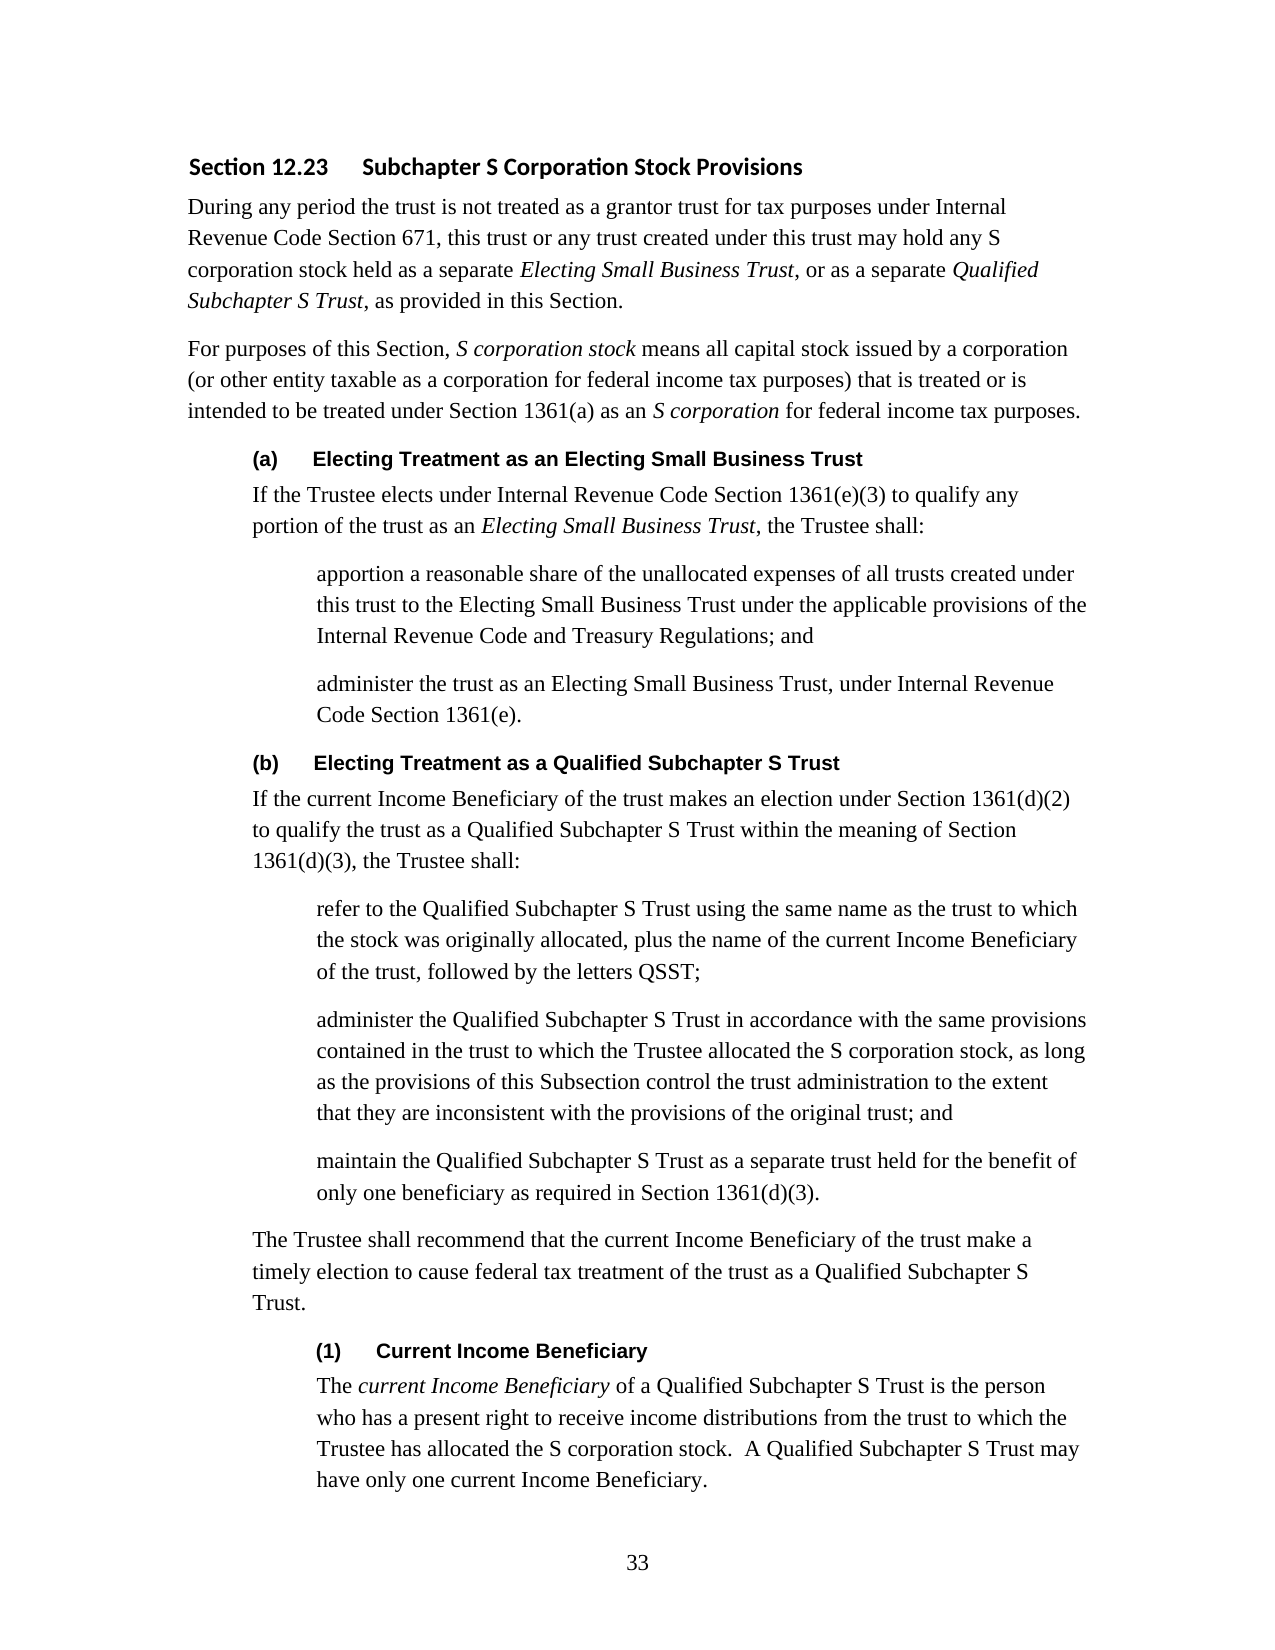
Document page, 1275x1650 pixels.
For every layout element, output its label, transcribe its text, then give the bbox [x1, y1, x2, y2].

text (1) Current Income Beneficiary [189, 1333, 1087, 1364]
text If the current Income Beneficiary of the trust makes an election under Section 1361(d)(2) to qualify the trust as a Qualified Subchapter S Trust within the meaning of Section 1361(d)(3), the Trustee shall: [252, 781, 1087, 875]
text If the Trustee elects under Internal Revenue Code Section 1361(e)(3) to qualify any portion of the trust as an Electing Small Business Trust, the Trustee shall: [252, 477, 1087, 539]
text (a) Electing Treatment as an Electing Small Business Trust [189, 442, 1087, 473]
text refer to the Qualified Subchapter S Trust using the same name as the trust to which the stock was originally allocated, plus the name of the current Income Beneficiary of the trust, followed by the letters QSST; [316, 892, 1087, 985]
text (b) Electing Treatment as a Qualified Subchapter S Trust [189, 746, 1087, 777]
text apportion a reasonable share of the unallocated expenses of all trusts created under this trust to the Electing Small Business Trust under the applicable provisions of the Internal Revenue Code and Treasury Regulations; and [316, 556, 1087, 650]
subtitle Section 12.23 Subchapter S Corporation Stock Provisions [189, 150, 1087, 181]
text During any period the trust is not treated as a grantor trust for tax purposes under Internal Revenue Code Section 671, this trust or any trust created under this trust may hold any S corporation stock held as a separate Electing Small Business Trust, or as a separate Qualified Subchapter S Trust, as provided in this Section. [187, 189, 1087, 314]
text For purposes of this Section, S corporation stock means all capital stock issued by a corporation (or other entity taxable as a corporation for federal income tax purposes) that is treated or is intended to be treated under Section 1361(a) as an S corporation for federal income tax purposes. [187, 331, 1087, 425]
text administer the Qualified Subchapter S Trust in accordance with the same provisions contained in the trust to which the Trustee allocated the S corporation stock, as long as the provisions of this Subsection control the trust administration to the extent that they are inconsistent with the provisions of the original trust; and [316, 1002, 1087, 1127]
text maintain the Qualified Subchapter S Trust as a separate trust held for the benefit of only one beneficiary as required in Section 1361(d)(3). [316, 1144, 1087, 1206]
text administer the trust as an Electing Small Business Trust, under Internal Revenue Code Section 1361(e). [316, 667, 1087, 729]
